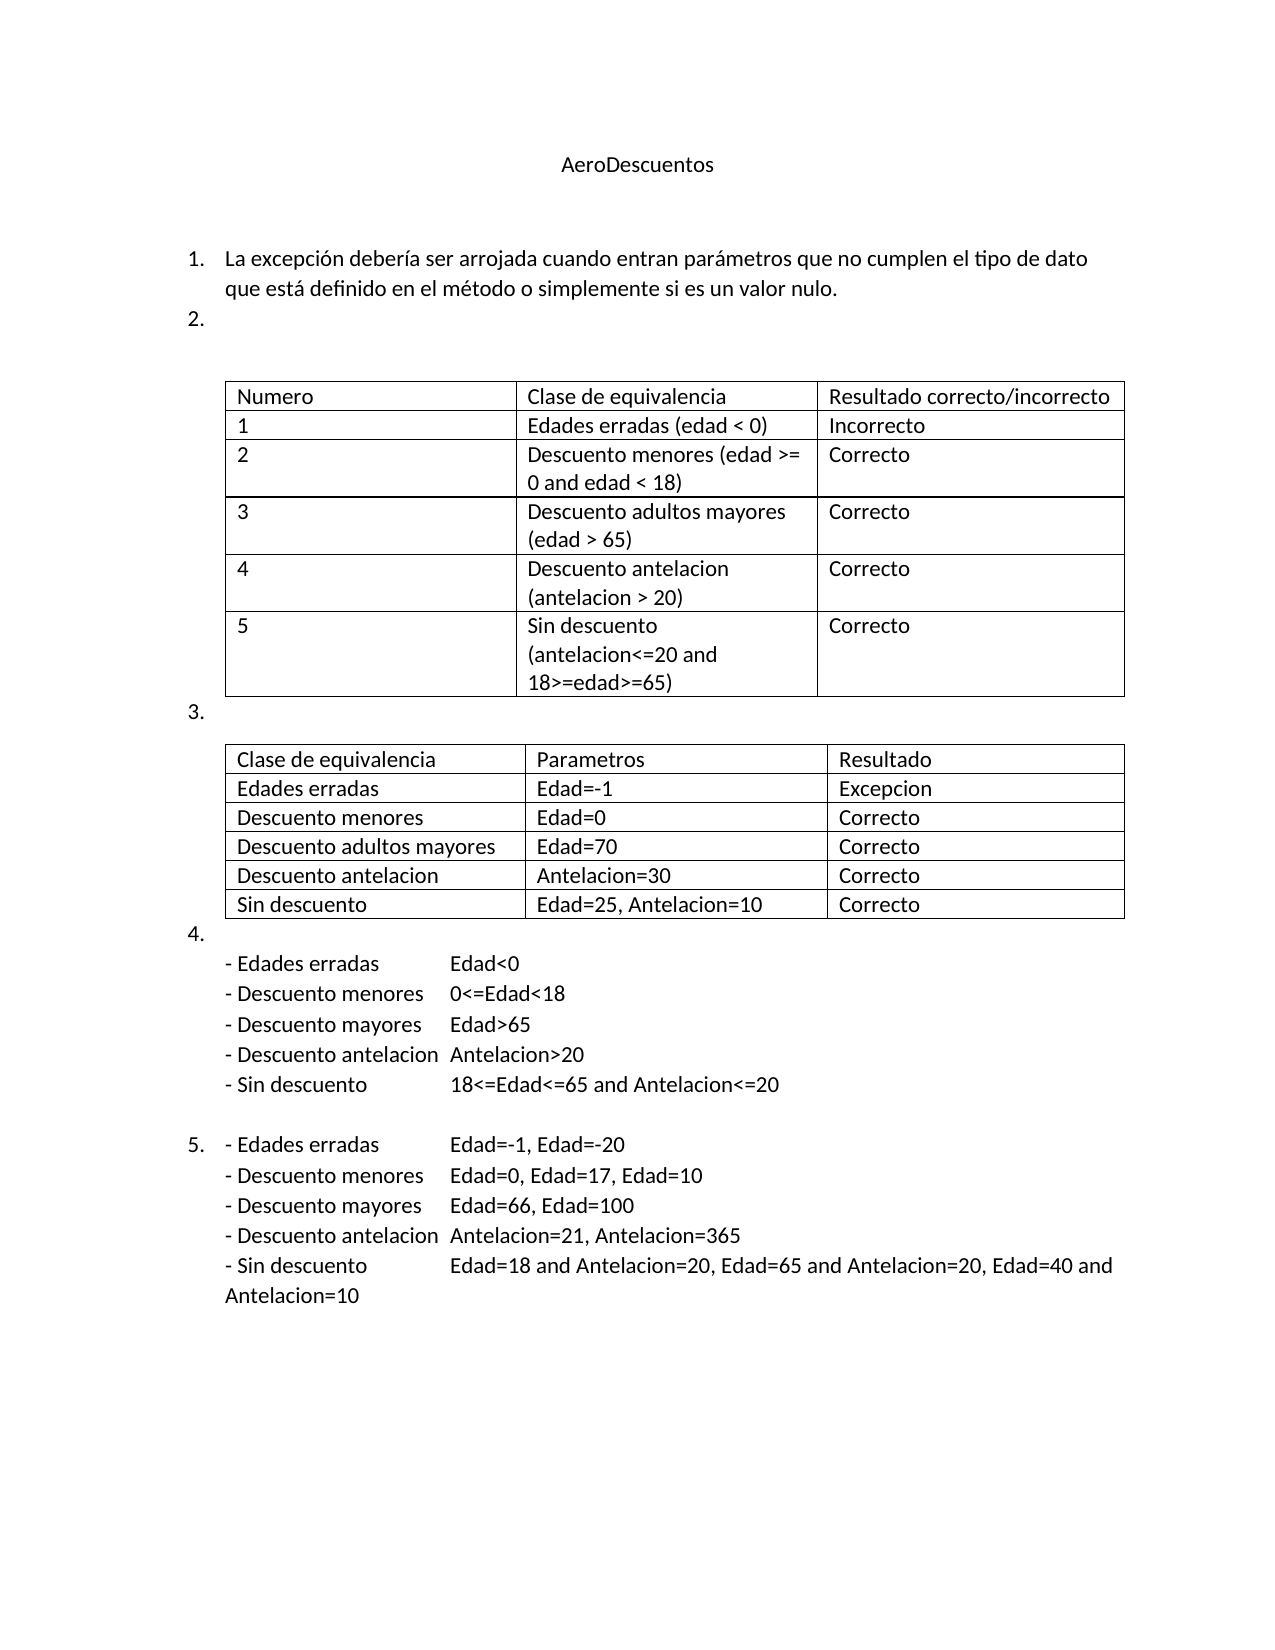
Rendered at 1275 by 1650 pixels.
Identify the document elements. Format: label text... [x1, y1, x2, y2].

table_cell Descuento adultos mayores [226, 832, 525, 860]
table_cell 5 [226, 612, 516, 696]
list La excepción debería ser arrojada cuando entran parámetros que no cumplen el tipo de dato que está definido en el método o simplemente si es un valor nulo. [187, 244, 1125, 302]
table_cell Descuento antelacion (antelacion > 20) [517, 555, 817, 611]
table_cell Correcto [818, 440, 1124, 496]
table_header Clase de equivalencia [226, 745, 525, 773]
table_cell Descuento antelacion [226, 861, 525, 889]
table_header Parametros [526, 745, 827, 773]
table_cell Edades erradas (edad < 0) [517, 411, 817, 439]
table_cell Correcto [818, 498, 1124, 553]
table_cell 4 [226, 555, 516, 611]
table_cell 2 [226, 440, 516, 496]
table_cell Correcto [828, 832, 1124, 860]
table_header Numero [226, 382, 516, 410]
table_cell Descuento adultos mayores (edad > 65) [517, 498, 817, 553]
table_cell Sin descuento [226, 890, 525, 918]
table_cell 3 [226, 498, 516, 553]
table_cell Correcto [818, 612, 1124, 696]
table_cell Correcto [818, 555, 1124, 611]
table_cell Edad=-1 [526, 774, 827, 802]
table_header Clase de equivalencia [517, 382, 817, 410]
list - Edades erradas Edad=-1, Edad=-20 - Descuento menores Edad=0, Edad=17, Edad=10 - Descuento mayores Edad=66, Edad=100 - Descuento antelacion Antelacion=21, Antelacion=365 - Sin descuento Edad=18 and Antelacion=20, Edad=65 and Antelacion=20, Edad=40 and Antelacion=10 [187, 1131, 1125, 1309]
table_cell Sin descuento (antelacion<=20 and 18>=edad>=65) [517, 612, 817, 696]
table_cell Descuento menores [226, 803, 525, 831]
table_cell Excepcion [828, 774, 1124, 802]
list - Edades erradas Edad<0 - Descuento menores 0<=Edad<18 - Descuento mayores Edad>65 - Descuento antelacion Antelacion>20 - Sin descuento 18<=Edad<=65 and Antelacion<=20 [187, 919, 1125, 1128]
table_header Resultado [828, 745, 1124, 773]
text AeroDescuentos [150, 150, 1125, 178]
table_cell Descuento menores (edad >= 0 and edad < 18) [517, 440, 817, 496]
table_header Resultado correcto/incorrecto [818, 382, 1124, 410]
table_cell Edad=70 [526, 832, 827, 860]
table_cell Correcto [828, 861, 1124, 889]
table_cell Correcto [828, 890, 1124, 918]
table_cell Edad=0 [526, 803, 827, 831]
table_cell Antelacion=30 [526, 861, 827, 889]
table_cell Edades erradas [226, 774, 525, 802]
table_cell Incorrecto [818, 411, 1124, 439]
table_cell 1 [226, 411, 516, 439]
table_cell Edad=25, Antelacion=10 [526, 890, 827, 918]
table_cell Correcto [828, 803, 1124, 831]
